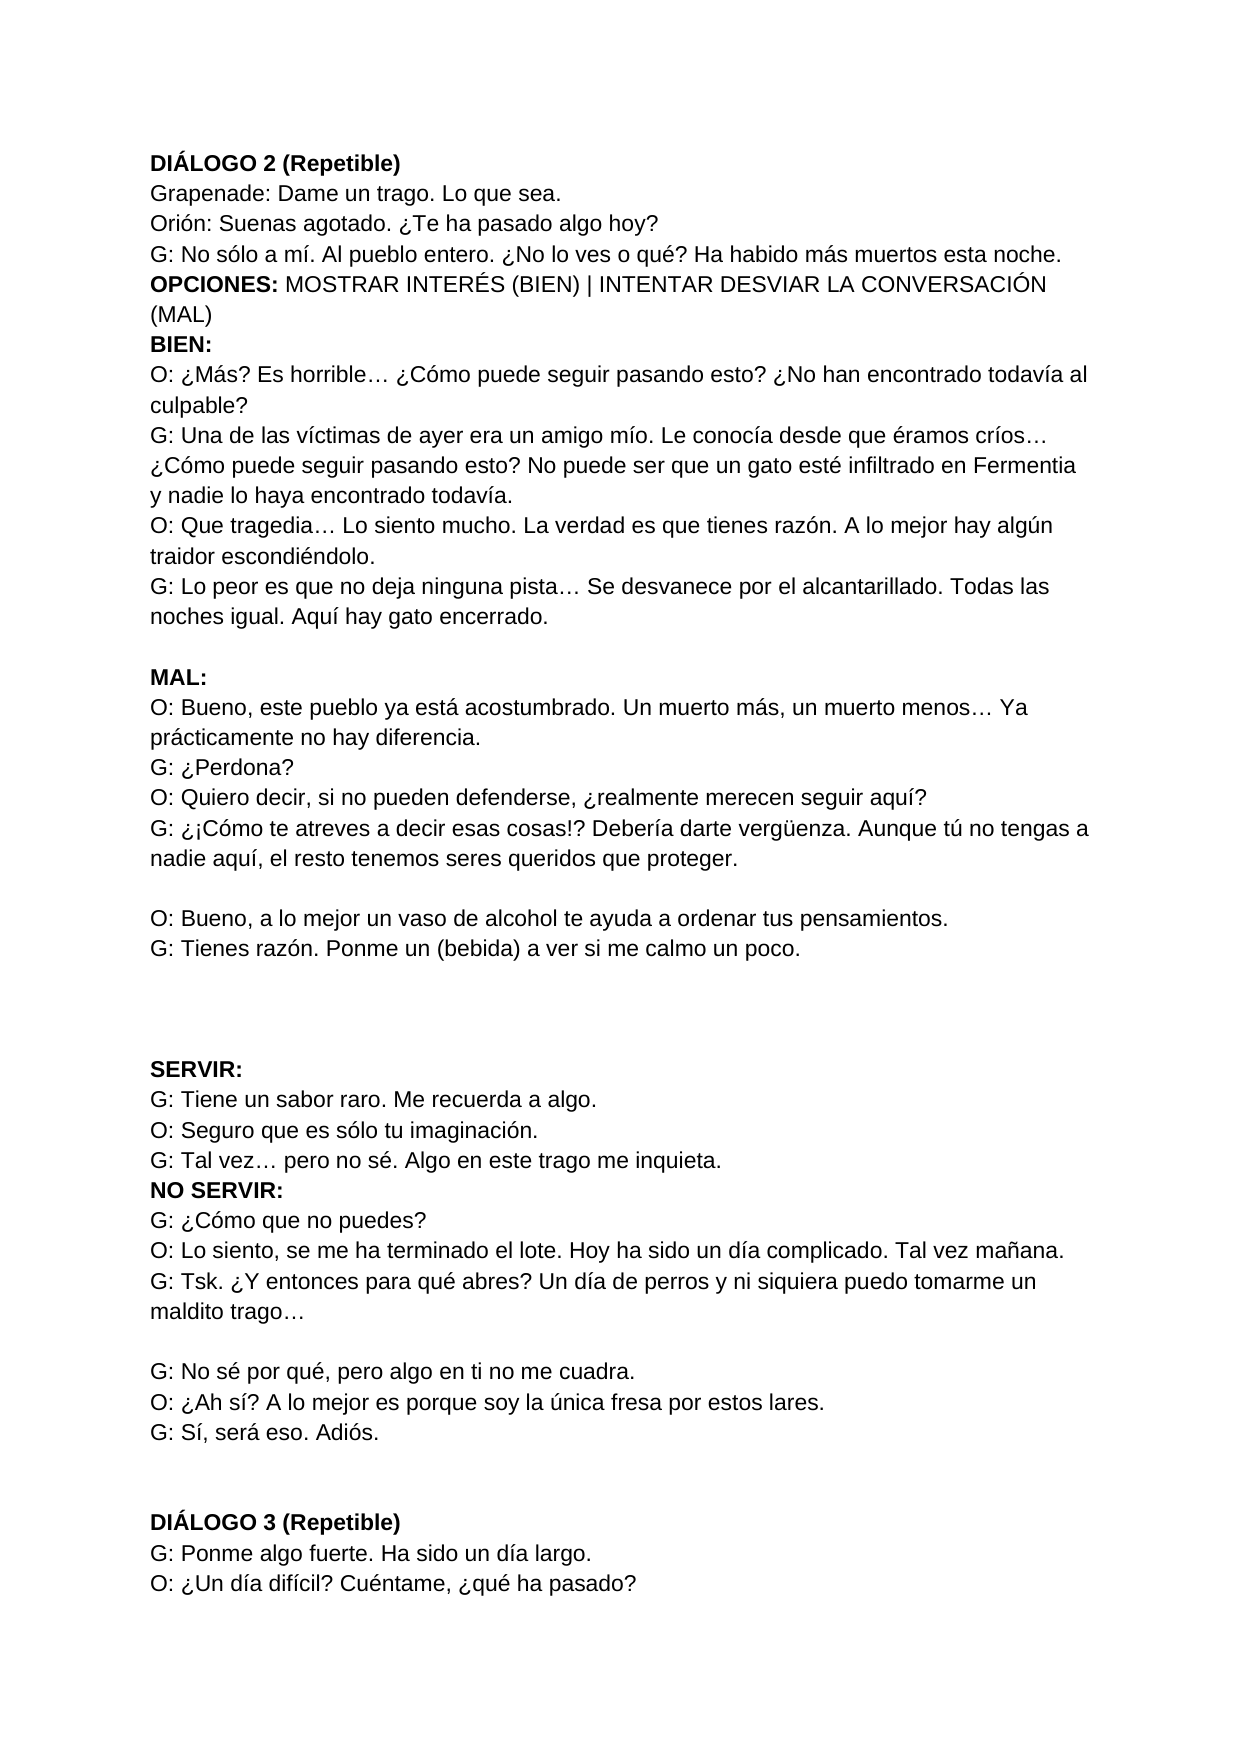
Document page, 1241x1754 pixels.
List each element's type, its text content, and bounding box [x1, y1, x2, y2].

text G: ¿¡Cómo te atreves a decir esas cosas!? Debería darte vergüenza. Aunque tú no tengas a nadie aquí, el resto tenemos seres queridos que proteger. [150, 814, 1090, 871]
text G: Tienes razón. Ponme un (bebida) a ver si me calmo un poco. [150, 935, 1090, 962]
text OPCIONES: MOSTRAR INTERÉS (BIEN) | INTENTAR DESVIAR LA CONVERSACIÓN (MAL) [150, 271, 1090, 327]
text O: Bueno, a lo mejor un vaso de alcohol te ayuda a ordenar tus pensamientos. [150, 905, 1090, 932]
text G: Tal vez… pero no sé. Algo en este trago me inquieta. [150, 1147, 1090, 1173]
text O: ¿Más? Es horrible… ¿Cómo puede seguir pasando esto? ¿No han encontrado todavía al culpable? [150, 361, 1090, 418]
text O: Bueno, este pueblo ya está acostumbrado. Un muerto más, un muerto menos… Ya prácticamente no hay diferencia. [150, 694, 1090, 750]
text O: ¿Un día difícil? Cuéntame, ¿qué ha pasado? [150, 1570, 1090, 1596]
text G: Ponme algo fuerte. Ha sido un día largo. [150, 1539, 1090, 1566]
text Orión: Suenas agotado. ¿Te ha pasado algo hoy? [150, 210, 1090, 237]
text BIEN: [150, 331, 1090, 358]
text O: Quiero decir, si no pueden defenderse, ¿realmente merecen seguir aquí? [150, 784, 1090, 811]
text G: No sé por qué, pero algo en ti no me cuadra. [150, 1358, 1090, 1385]
text G: Una de las víctimas de ayer era un amigo mío. Le conocía desde que éramos críos… ¿Cómo puede seguir pasando esto? No puede ser que un gato esté infiltrado en Fermentia y nadie lo haya encontrado todavía. [150, 422, 1090, 509]
text G: ¿Perdona? [150, 754, 1090, 781]
text G: Sí, será eso. Adiós. [150, 1419, 1090, 1445]
text Grapenade: Dame un trago. Lo que sea. [150, 180, 1090, 207]
text O: Que tragedia… Lo siento mucho. La verdad es que tienes razón. A lo mejor hay algún traidor escondiéndolo. [150, 512, 1090, 569]
text DIÁLOGO 3 (Repetible) [150, 1509, 1090, 1536]
text G: No sólo a mí. Al pueblo entero. ¿No lo ves o qué? Ha habido más muertos esta noche. [150, 241, 1090, 267]
text G: Tsk. ¿Y entonces para qué abres? Un día de perros y ni siquiera puedo tomarme un maldito trago… [150, 1268, 1090, 1324]
text G: Tiene un sabor raro. Me recuerda a algo. [150, 1086, 1090, 1113]
text G: ¿Cómo que no puedes? [150, 1207, 1090, 1234]
text O: Seguro que es sólo tu imaginación. [150, 1117, 1090, 1143]
text SERVIR: [150, 1056, 1090, 1083]
text MAL: [150, 663, 1090, 690]
text G: Lo peor es que no deja ninguna pista… Se desvanece por el alcantarillado. Todas las noches igual. Aquí hay gato encerrado. [150, 573, 1090, 629]
text O: Lo siento, se me ha terminado el lote. Hoy ha sido un día complicado. Tal vez mañana. [150, 1237, 1090, 1264]
text DIÁLOGO 2 (Repetible) [150, 150, 1090, 176]
text O: ¿Ah sí? A lo mejor es porque soy la única fresa por estos lares. [150, 1388, 1090, 1415]
text NO SERVIR: [150, 1177, 1090, 1203]
